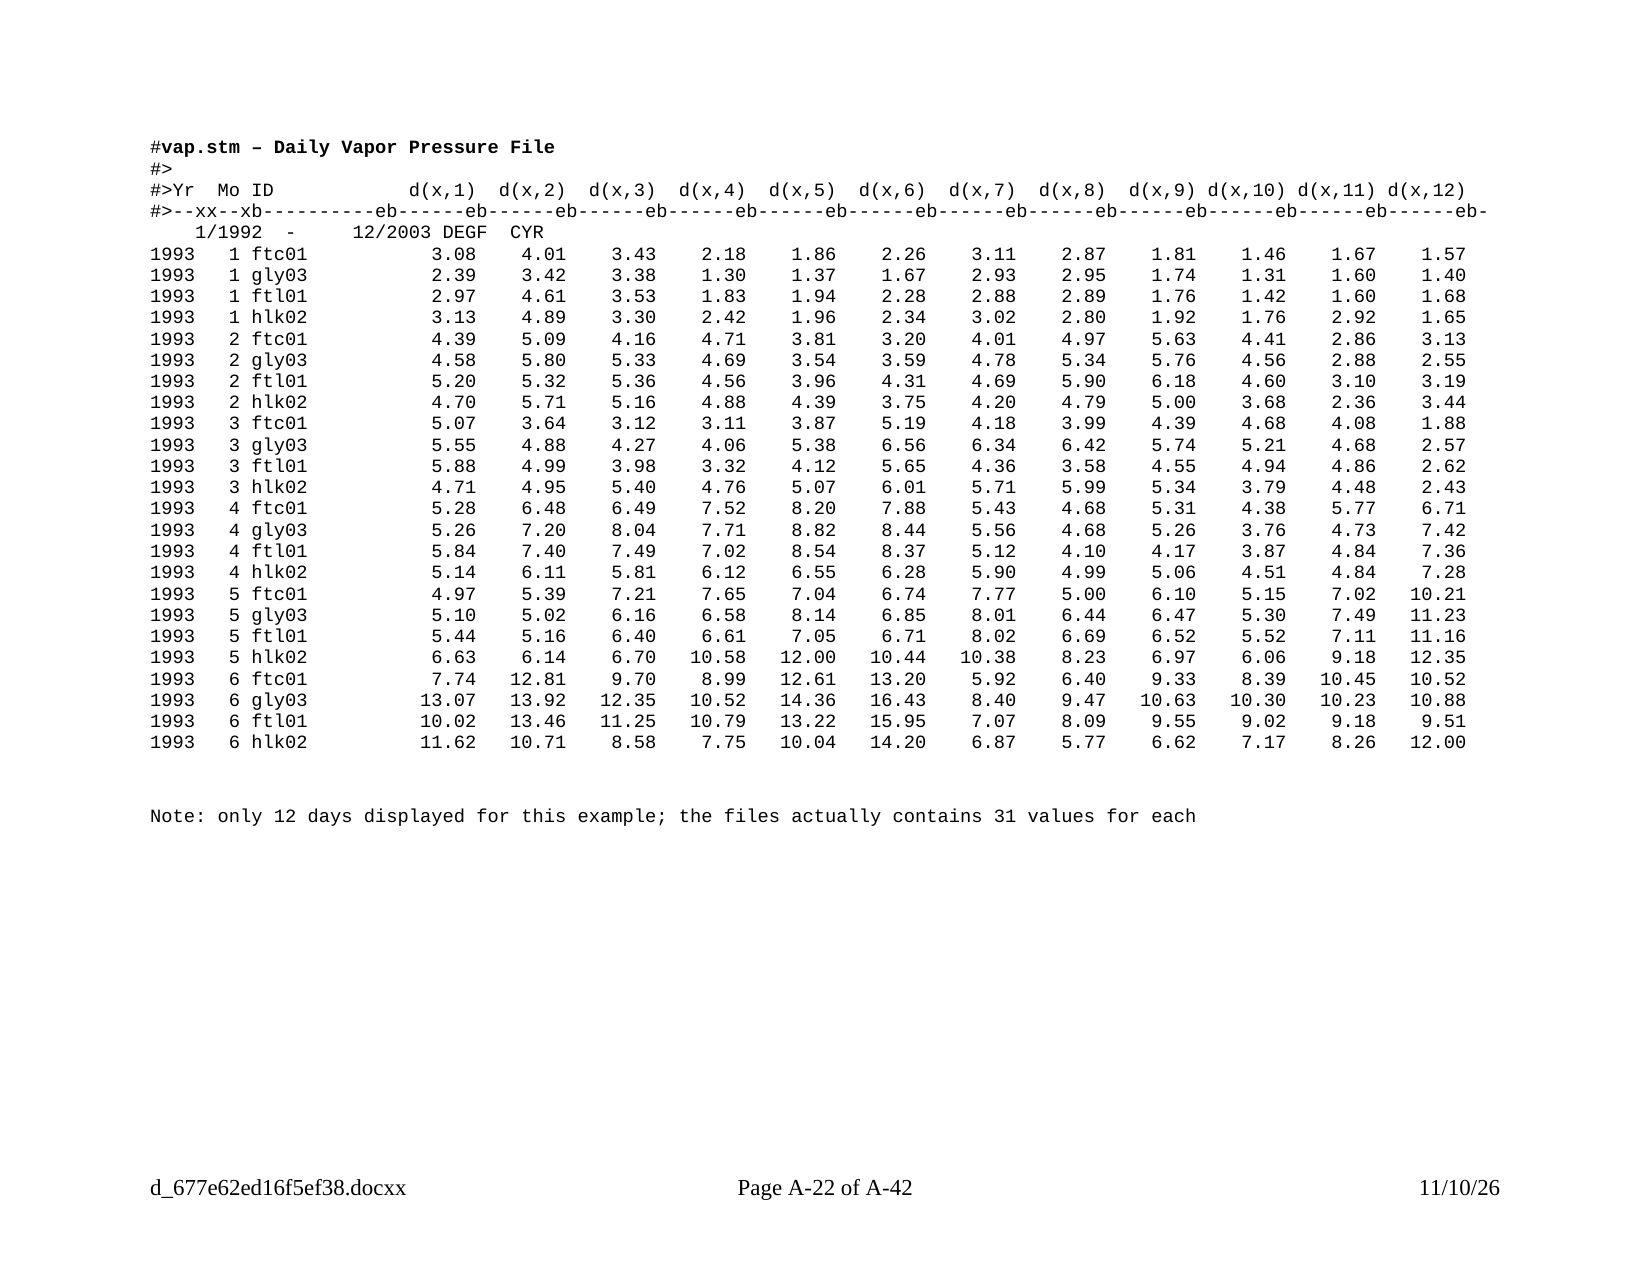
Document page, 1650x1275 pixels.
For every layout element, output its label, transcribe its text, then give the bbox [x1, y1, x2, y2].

text 1993 4 ftc01 5.28 6.48 6.49 7.52 8.20 7.88 5.43 4.68 5.31 4.38 5.77 6.71 [150, 499, 1500, 521]
text 1993 3 ftc01 5.07 3.64 3.12 3.11 3.87 5.19 4.18 3.99 4.39 4.68 4.08 1.88 [150, 414, 1500, 436]
text #>Yr Mo ID d(x,1) d(x,2) d(x,3) d(x,4) d(x,5) d(x,6) d(x,7) d(x,8) d(x,9) d(x,10) d(x,11) d(x,12) #>--xx--xb----------eb------eb------eb------eb------eb------eb------eb------eb------eb------eb------eb------eb------eb- [150, 181, 1500, 223]
text 1993 1 gly03 2.39 3.42 3.38 1.30 1.37 1.67 2.93 2.95 1.74 1.31 1.60 1.40 [150, 266, 1500, 287]
text 1993 6 ftc01 7.74 12.81 9.70 8.99 12.61 13.20 5.92 6.40 9.33 8.39 10.45 10.52 [150, 669, 1500, 691]
text 1993 2 ftc01 4.39 5.09 4.16 4.71 3.81 3.20 4.01 4.97 5.63 4.41 2.86 3.13 [150, 329, 1500, 351]
text 1993 2 gly03 4.58 5.80 5.33 4.69 3.54 3.59 4.78 5.34 5.76 4.56 2.88 2.55 [150, 351, 1500, 372]
text 1993 4 gly03 5.26 7.20 8.04 7.71 8.82 8.44 5.56 4.68 5.26 3.76 4.73 7.42 [150, 521, 1500, 542]
text #> [150, 159, 1500, 181]
text Note: only 12 days displayed for this example; the files actually contains 31 values for each [150, 807, 1500, 828]
text 1993 5 gly03 5.10 5.02 6.16 6.58 8.14 6.85 8.01 6.44 6.47 5.30 7.49 11.23 [150, 606, 1500, 627]
text 1993 2 hlk02 4.70 5.71 5.16 4.88 4.39 3.75 4.20 4.79 5.00 3.68 2.36 3.44 [150, 393, 1500, 414]
text 1993 6 gly03 13.07 13.92 12.35 10.52 14.36 16.43 8.40 9.47 10.63 10.30 10.23 10.88 [150, 691, 1500, 712]
text 1993 4 ftl01 5.84 7.40 7.49 7.02 8.54 8.37 5.12 4.10 4.17 3.87 4.84 7.36 [150, 542, 1500, 563]
text 1993 6 hlk02 11.62 10.71 8.58 7.75 10.04 14.20 6.87 5.77 6.62 7.17 8.26 12.00 [150, 733, 1500, 754]
text 1993 3 gly03 5.55 4.88 4.27 4.06 5.38 6.56 6.34 6.42 5.74 5.21 4.68 2.57 [150, 436, 1500, 457]
text 1993 6 ftl01 10.02 13.46 11.25 10.79 13.22 15.95 7.07 8.09 9.55 9.02 9.18 9.51 [150, 712, 1500, 733]
text 1993 4 hlk02 5.14 6.11 5.81 6.12 6.55 6.28 5.90 4.99 5.06 4.51 4.84 7.28 [150, 563, 1500, 584]
text 1993 5 ftl01 5.44 5.16 6.40 6.61 7.05 6.71 8.02 6.69 6.52 5.52 7.11 11.16 [150, 627, 1500, 648]
text 1993 1 ftc01 3.08 4.01 3.43 2.18 1.86 2.26 3.11 2.87 1.81 1.46 1.67 1.57 [150, 244, 1500, 266]
text 1/1992 - 12/2003 DEGF CYR [150, 223, 1500, 244]
text 1993 2 ftl01 5.20 5.32 5.36 4.56 3.96 4.31 4.69 5.90 6.18 4.60 3.10 3.19 [150, 372, 1500, 393]
text 1993 5 ftc01 4.97 5.39 7.21 7.65 7.04 6.74 7.77 5.00 6.10 5.15 7.02 10.21 [150, 584, 1500, 606]
text 1993 3 ftl01 5.88 4.99 3.98 3.32 4.12 5.65 4.36 3.58 4.55 4.94 4.86 2.62 [150, 457, 1500, 478]
text 1993 3 hlk02 4.71 4.95 5.40 4.76 5.07 6.01 5.71 5.99 5.34 3.79 4.48 2.43 [150, 478, 1500, 499]
text 1993 1 ftl01 2.97 4.61 3.53 1.83 1.94 2.28 2.88 2.89 1.76 1.42 1.60 1.68 [150, 287, 1500, 308]
text 1993 1 hlk02 3.13 4.89 3.30 2.42 1.96 2.34 3.02 2.80 1.92 1.76 2.92 1.65 [150, 308, 1500, 329]
text Note: only 12 days displayed for this example; the files actually contains 31 values for each #vap.stm – Daily Vapor Pressure File [150, 138, 1500, 159]
text 1993 5 hlk02 6.63 6.14 6.70 10.58 12.00 10.44 10.38 8.23 6.97 6.06 9.18 12.35 [150, 648, 1500, 669]
